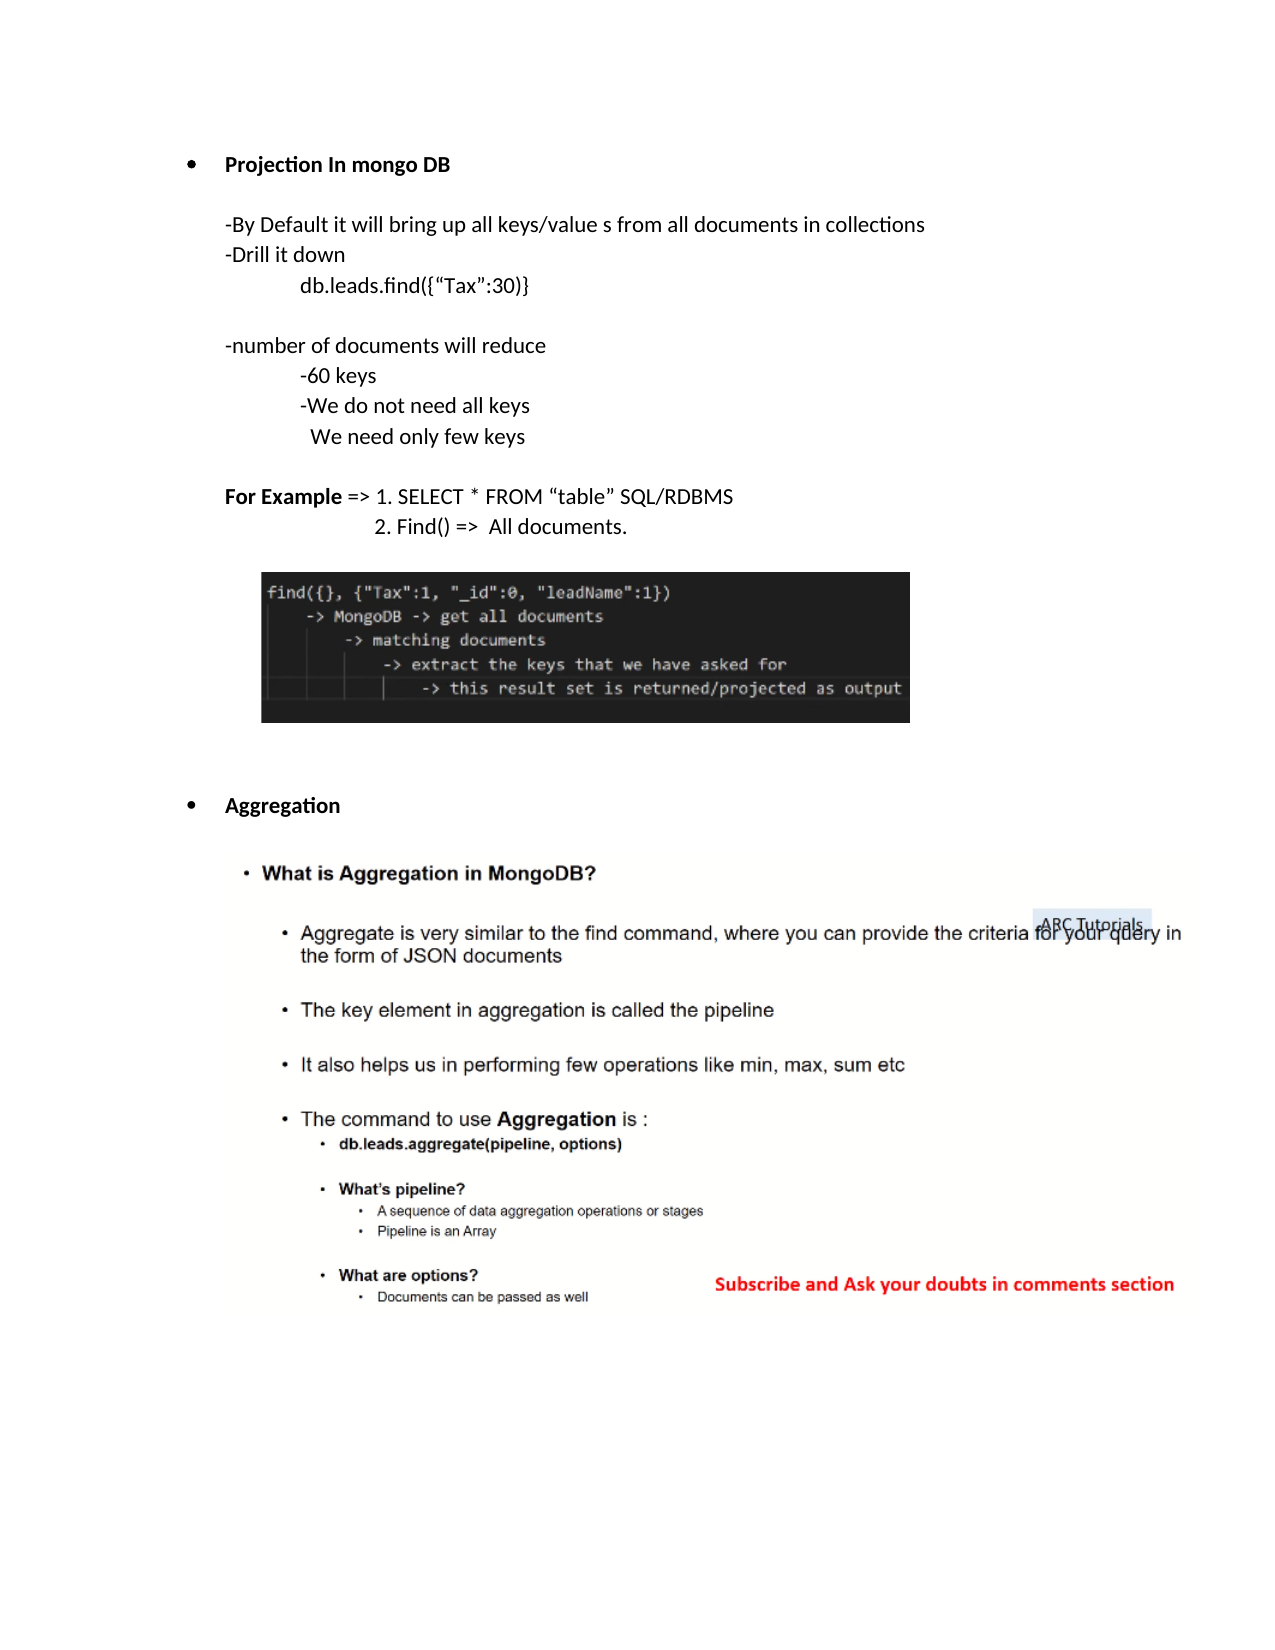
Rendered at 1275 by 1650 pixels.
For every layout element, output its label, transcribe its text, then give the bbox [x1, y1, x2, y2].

list Projection In mongo DB -By Default it will bring up all keys/value s from all documents in collections -Drill it down db.leads.find({“Tax”:30)} -number of documents will reduce -60 keys -We do not need all keys We need only few keys For Example => 1. SELECT * FROM “table” SQL/RDBMS 2. Find() => All documents. [187, 150, 1125, 789]
picture [225, 851, 1200, 1316]
picture [261, 572, 910, 723]
